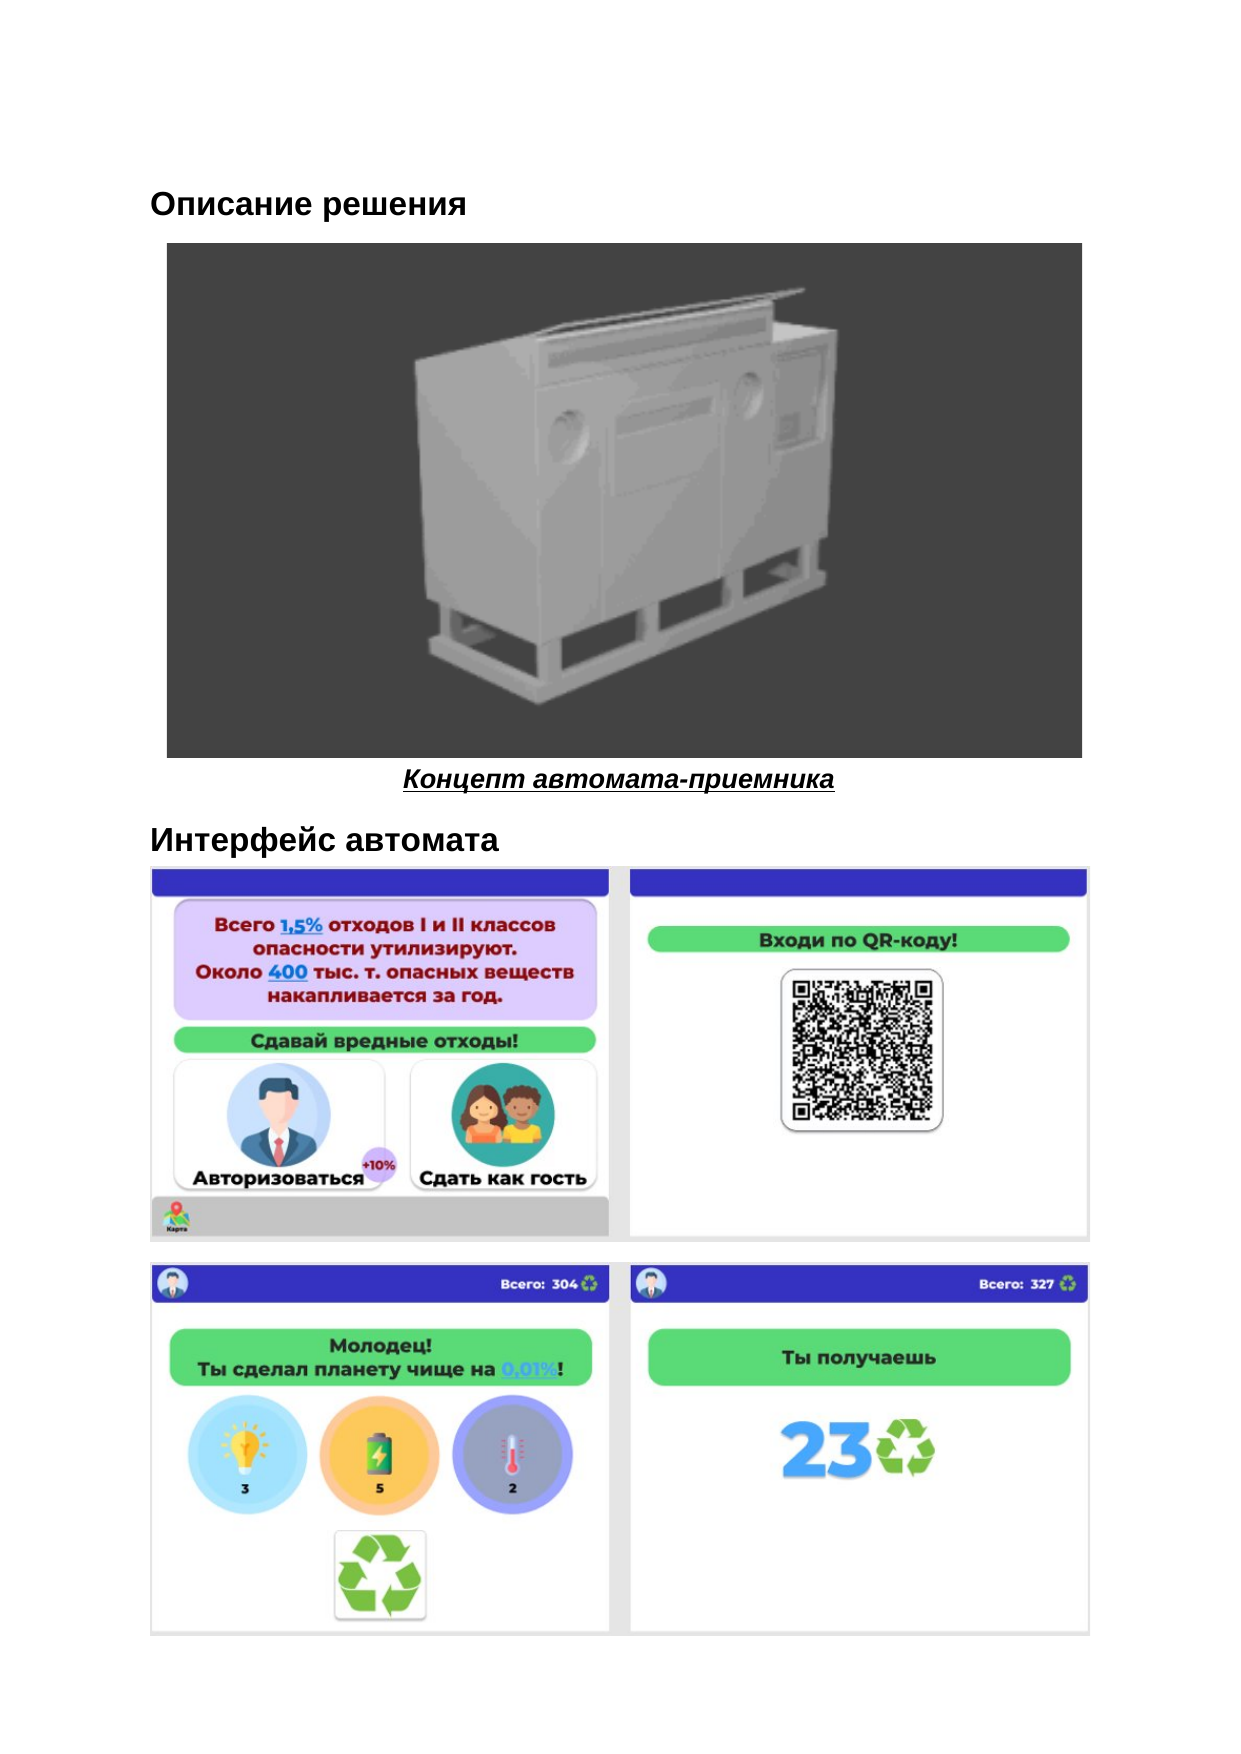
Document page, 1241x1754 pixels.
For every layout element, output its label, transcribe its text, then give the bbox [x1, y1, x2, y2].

subtitle Описание решения [150, 184, 1090, 223]
picture [150, 1262, 1091, 1636]
subtitle Интерфейс автомата [150, 820, 1090, 858]
picture [150, 866, 1091, 1242]
text Концепт автомата-приемника [150, 763, 1090, 794]
picture [166, 243, 1083, 758]
